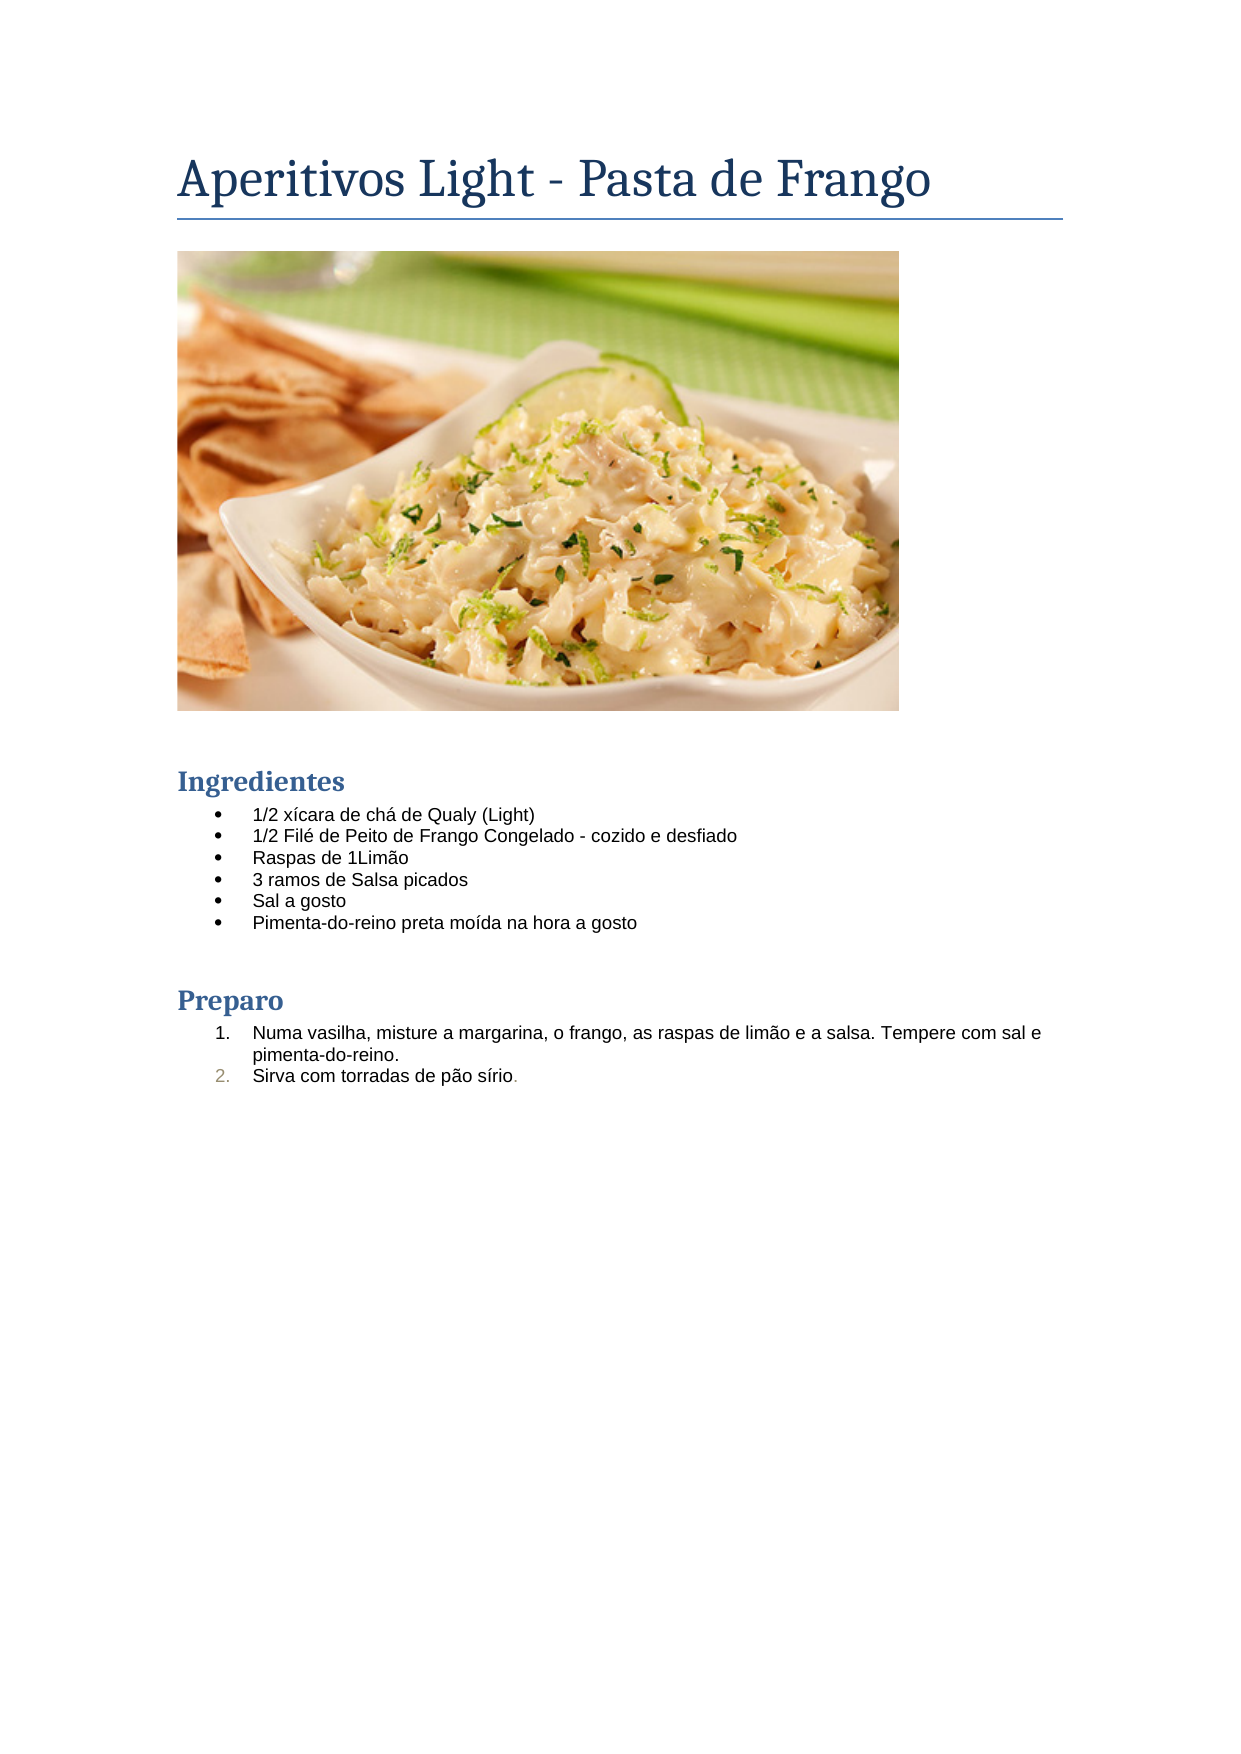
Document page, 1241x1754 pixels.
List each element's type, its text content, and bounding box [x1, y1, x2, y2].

list 3 ramos de Salsa picados [215, 869, 1063, 890]
picture [177, 251, 899, 711]
list 1/2 Filé de Peito de Frango Congelado - cozido e desfiado [215, 825, 1063, 847]
list Numa vasilha, misture a margarina, o frango, as raspas de limão e a salsa. Tempere com sal e pimenta-do-reino. [215, 1022, 1063, 1065]
list Sal a gosto [215, 890, 1063, 912]
list 1/2 xícara de chá de Qualy (Light) [215, 804, 1063, 825]
list Pimenta-do-reino preta moída na hora a gosto [215, 912, 1063, 934]
list Sirva com torradas de pão sírio. [215, 1065, 1063, 1087]
subtitle Ingredientes [177, 765, 1063, 799]
list Raspas de 1Limão [215, 847, 1063, 869]
subtitle Preparo [177, 984, 1063, 1017]
title Aperitivos Light - Pasta de Frango [177, 148, 1063, 218]
